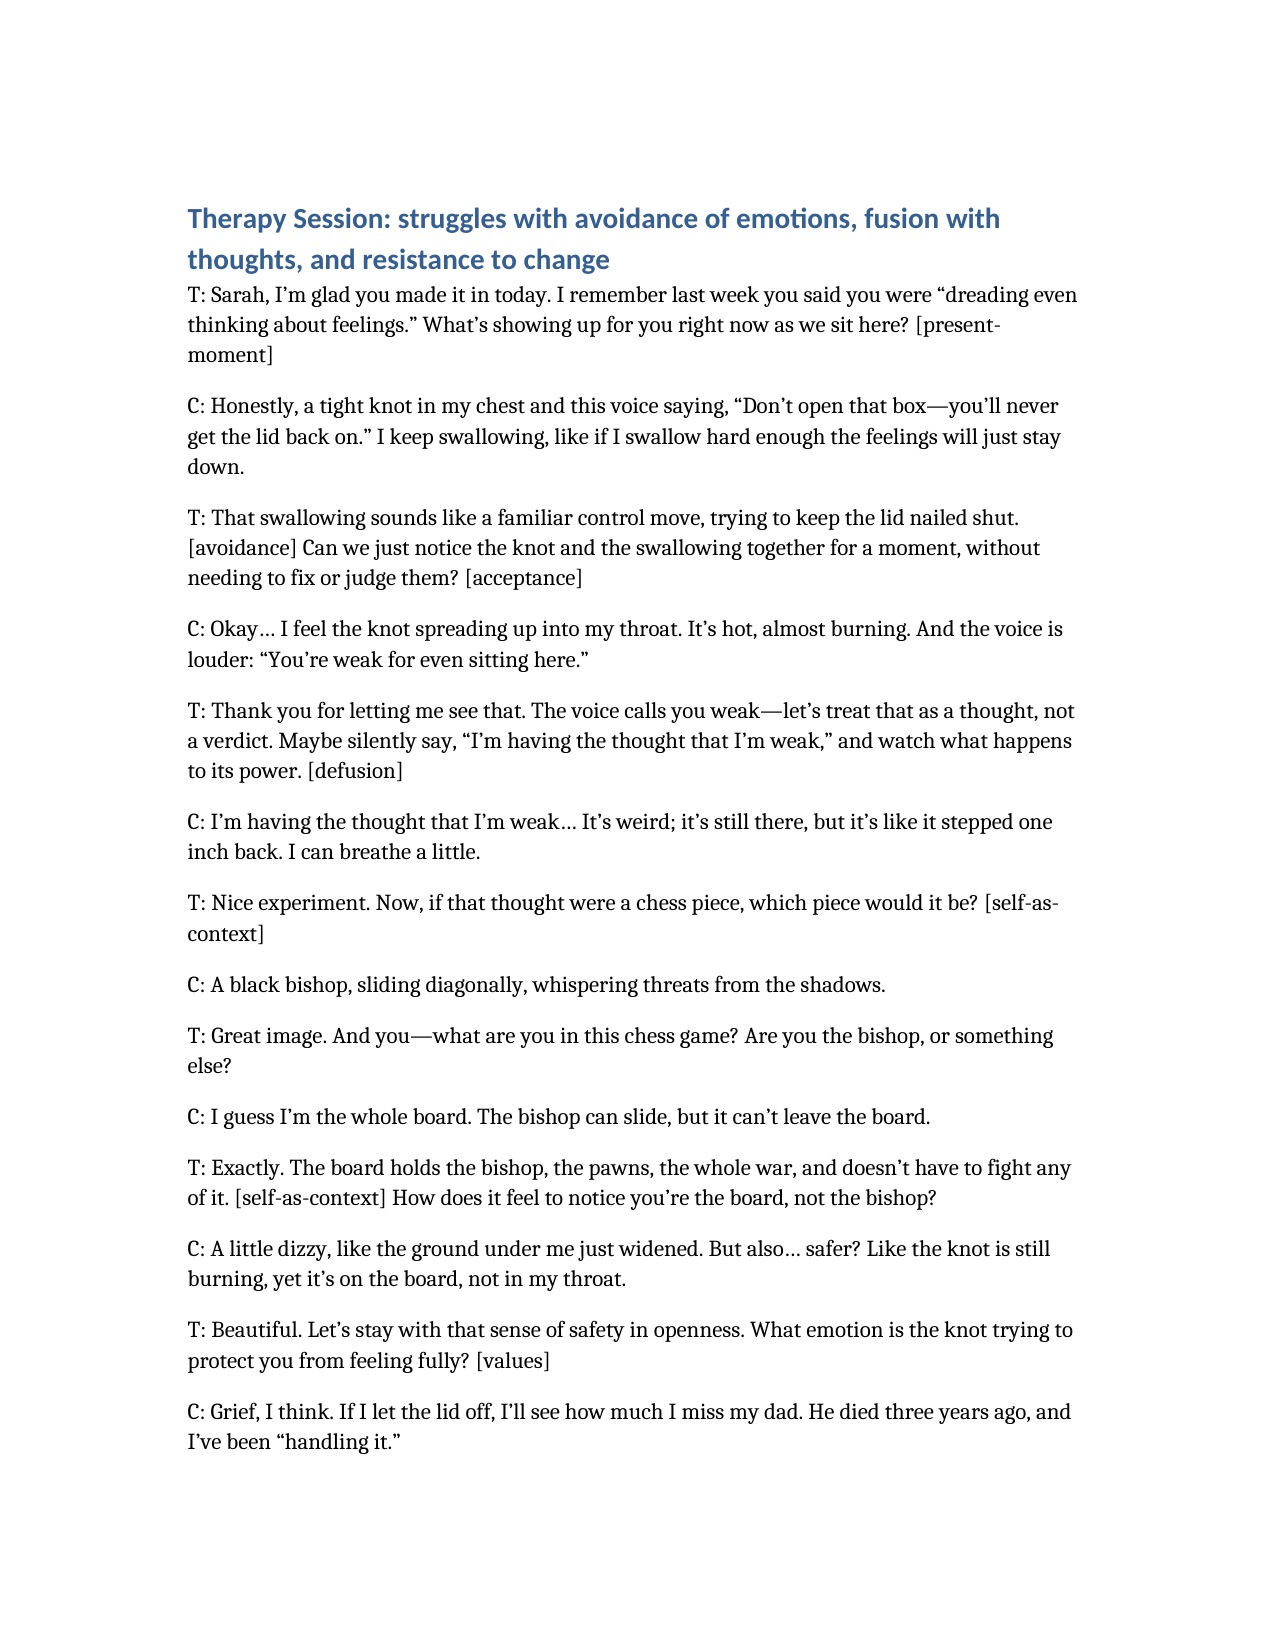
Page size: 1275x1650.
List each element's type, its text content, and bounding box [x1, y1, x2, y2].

text C: Grief, I think. If I let the lid off, I’ll see how much I miss my dad. He died three years ago, and I’ve been “handling it.” [187, 1398, 1087, 1455]
text C: Okay… I feel the knot spreading up into my throat. It’s hot, almost burning. And the voice is louder: “You’re weak for even sitting here.” [187, 616, 1087, 673]
text C: Honestly, a tight knot in my chest and this voice saying, “Don’t open that box—you’ll never get the lid back on.” I keep swallowing, like if I swallow hard enough the feelings will just stay down. [187, 393, 1087, 480]
text T: Sarah, I’m glad you made it in today. I remember last week you said you were “dreading even thinking about feelings.” What’s showing up for you right now as we sit here? [present-moment] [187, 282, 1087, 369]
subtitle Therapy Session: struggles with avoidance of emotions, fusion with thoughts, and resistance to change [187, 200, 1087, 277]
text C: I’m having the thought that I’m weak… It’s weird; it’s still there, but it’s like it stepped one inch back. I can breathe a little. [187, 809, 1087, 866]
text T: Beautiful. Let’s stay with that sense of safety in openness. What emotion is the knot trying to protect you from feeling fully? [values] [187, 1317, 1087, 1374]
text T: Nice experiment. Now, if that thought were a chess piece, which piece would it be? [self-as-context] [187, 890, 1087, 947]
text C: I guess I’m the whole board. The bishop can slide, but it can’t leave the board. [187, 1104, 1087, 1130]
text T: Thank you for letting me see that. The voice calls you weak—let’s treat that as a thought, not a verdict. Maybe silently say, “I’m having the thought that I’m weak,” and watch what happens to its power. [defusion] [187, 697, 1087, 784]
text C: A little dizzy, like the ground under me just widened. But also… safer? Like the knot is still burning, yet it’s on the board, not in my throat. [187, 1236, 1087, 1293]
text C: A black bishop, sliding diagonally, whispering threats from the shadows. [187, 971, 1087, 998]
text T: Exactly. The board holds the bishop, the pawns, the whole war, and doesn’t have to fight any of it. [self-as-context] How does it feel to notice you’re the board, not the bishop? [187, 1155, 1087, 1211]
text T: That swallowing sounds like a familiar control move, trying to keep the lid nailed shut. [avoidance] Can we just notice the knot and the swallowing together for a moment, without needing to fix or judge them? [acceptance] [187, 505, 1087, 592]
text T: Great image. And you—what are you in this chess game? Are you the bishop, or something else? [187, 1022, 1087, 1079]
